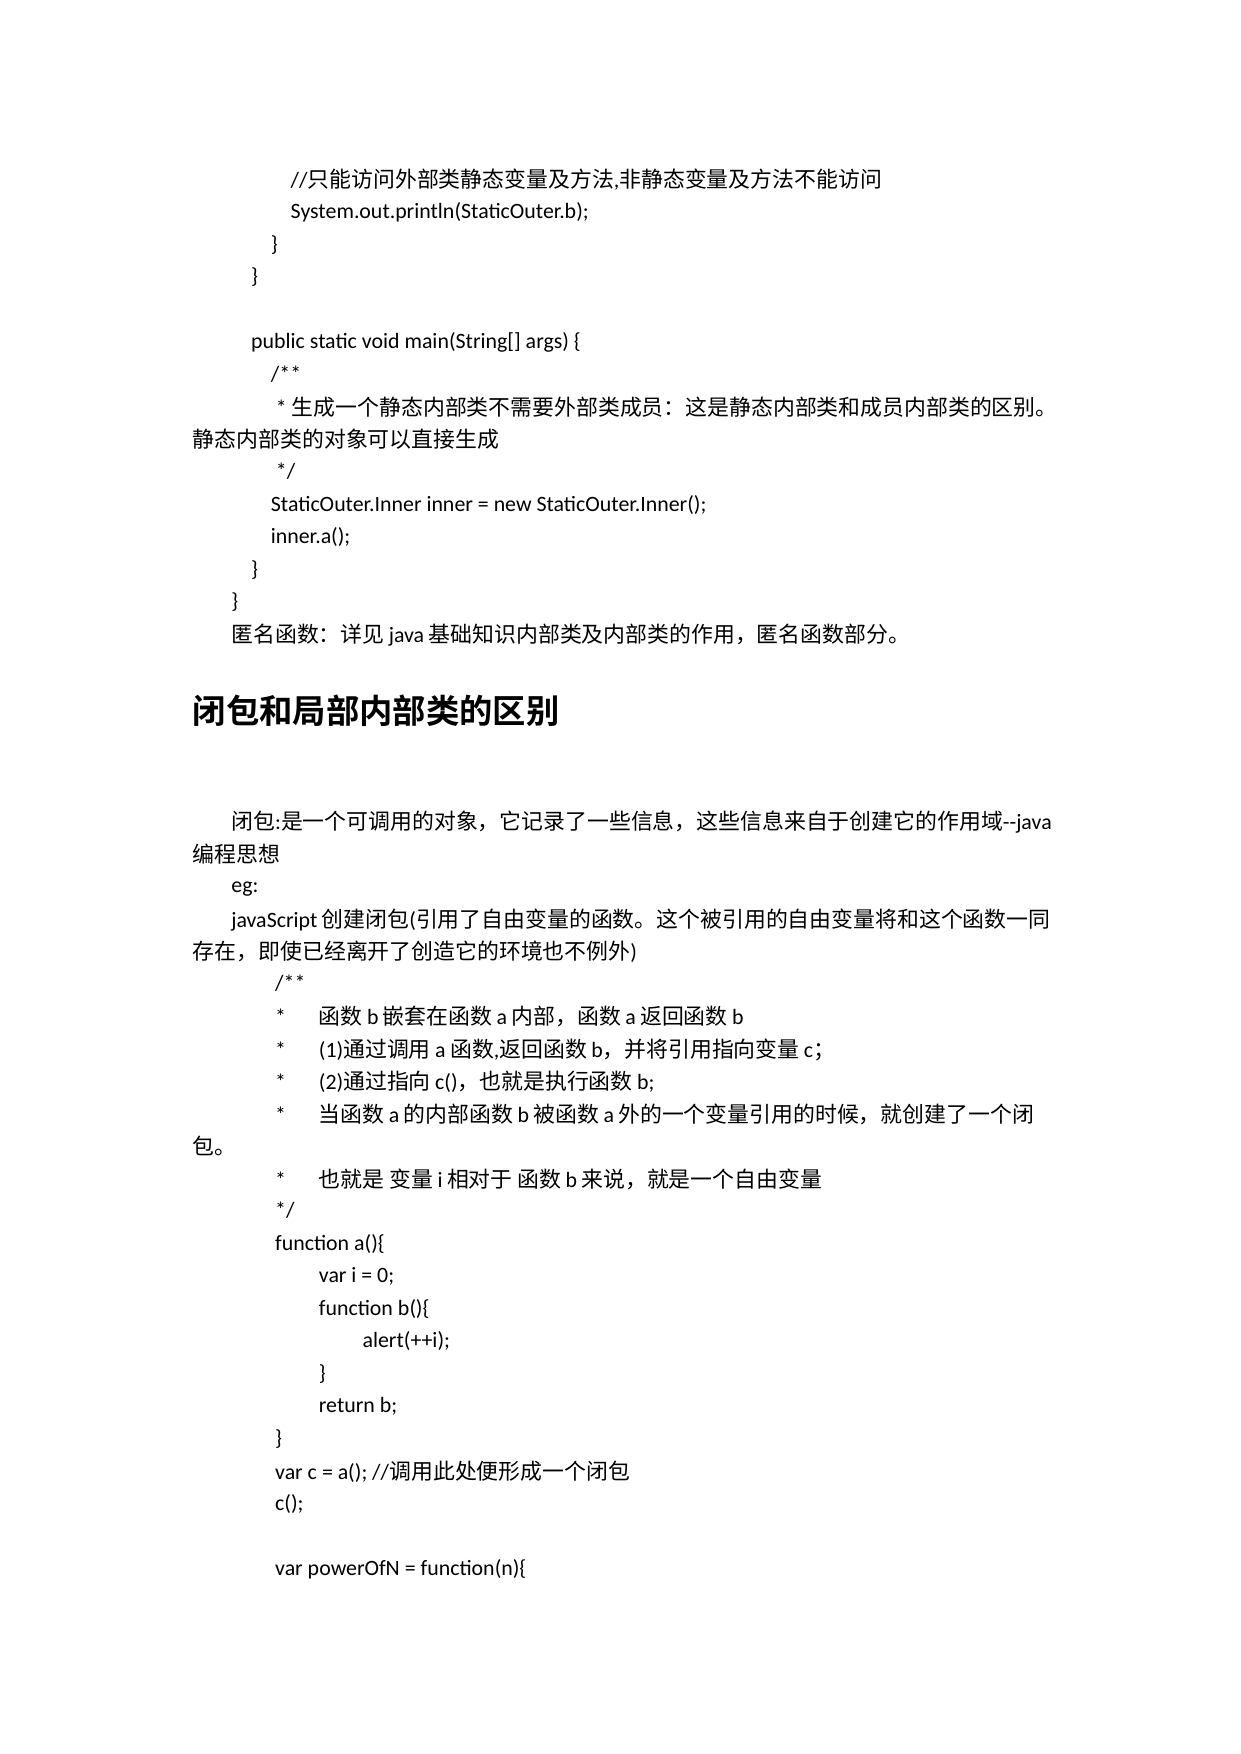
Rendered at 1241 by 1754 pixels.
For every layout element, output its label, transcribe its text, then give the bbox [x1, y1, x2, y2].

text System.out.println(StaticOuter.b); [193, 194, 1053, 227]
text } [193, 1421, 1053, 1454]
text c(); [193, 1486, 1053, 1519]
text eg: [193, 869, 1053, 901]
text inner.a(); [193, 519, 1053, 552]
text } [193, 1356, 1053, 1389]
text } [193, 552, 1053, 584]
text } [193, 259, 1053, 292]
text * 也就是 变量i相对于 函数b来说，就是一个自由变量 [193, 1161, 1053, 1194]
text public static void main(String[] args) { [193, 324, 1053, 357]
text StaticOuter.Inner inner = new StaticOuter.Inner(); [193, 487, 1053, 519]
text */ [193, 454, 1053, 487]
text /** [193, 966, 1053, 999]
text alert(++i); [193, 1324, 1053, 1356]
text } [193, 227, 1053, 259]
text function a(){ [193, 1226, 1053, 1259]
text 匿名函数：详见java基础知识内部类及内部类的作用，匿名函数部分。 [193, 617, 1053, 649]
text */ [193, 1194, 1053, 1226]
text return b; [193, 1389, 1053, 1421]
text * 生成一个静态内部类不需要外部类成员：这是静态内部类和成员内部类的区别。静态内部类的对象可以直接生成 [193, 389, 1053, 454]
text 闭包:是一个可调用的对象，它记录了一些信息，这些信息来自于创建它的作用域--java编程思想 [193, 804, 1053, 869]
text var powerOfN = function(n){ [193, 1551, 1053, 1584]
text * (2)通过指向c()，也就是执行函数b; [193, 1064, 1053, 1096]
text var c = a(); //调用此处便形成一个闭包 [193, 1454, 1053, 1486]
text * (1)通过调用a函数,返回函数b，并将引用指向变量c； [193, 1031, 1053, 1064]
text } [193, 584, 1053, 617]
text /** [193, 357, 1053, 389]
text //只能访问外部类静态变量及方法,非静态变量及方法不能访问 [193, 162, 1053, 194]
subtitle 闭包和局部内部类的区别 [193, 677, 1053, 742]
text function b(){ [193, 1291, 1053, 1324]
text javaScript创建闭包(引用了自由变量的函数。这个被引用的自由变量将和这个函数一同存在，即使已经离开了创造它的环境也不例外) [193, 901, 1053, 966]
text * 函数b嵌套在函数a内部，函数a返回函数b [193, 999, 1053, 1031]
text * 当函数a的内部函数b被函数a外的一个变量引用的时候，就创建了一个闭包。 [193, 1096, 1053, 1161]
text var i = 0; [193, 1259, 1053, 1291]
